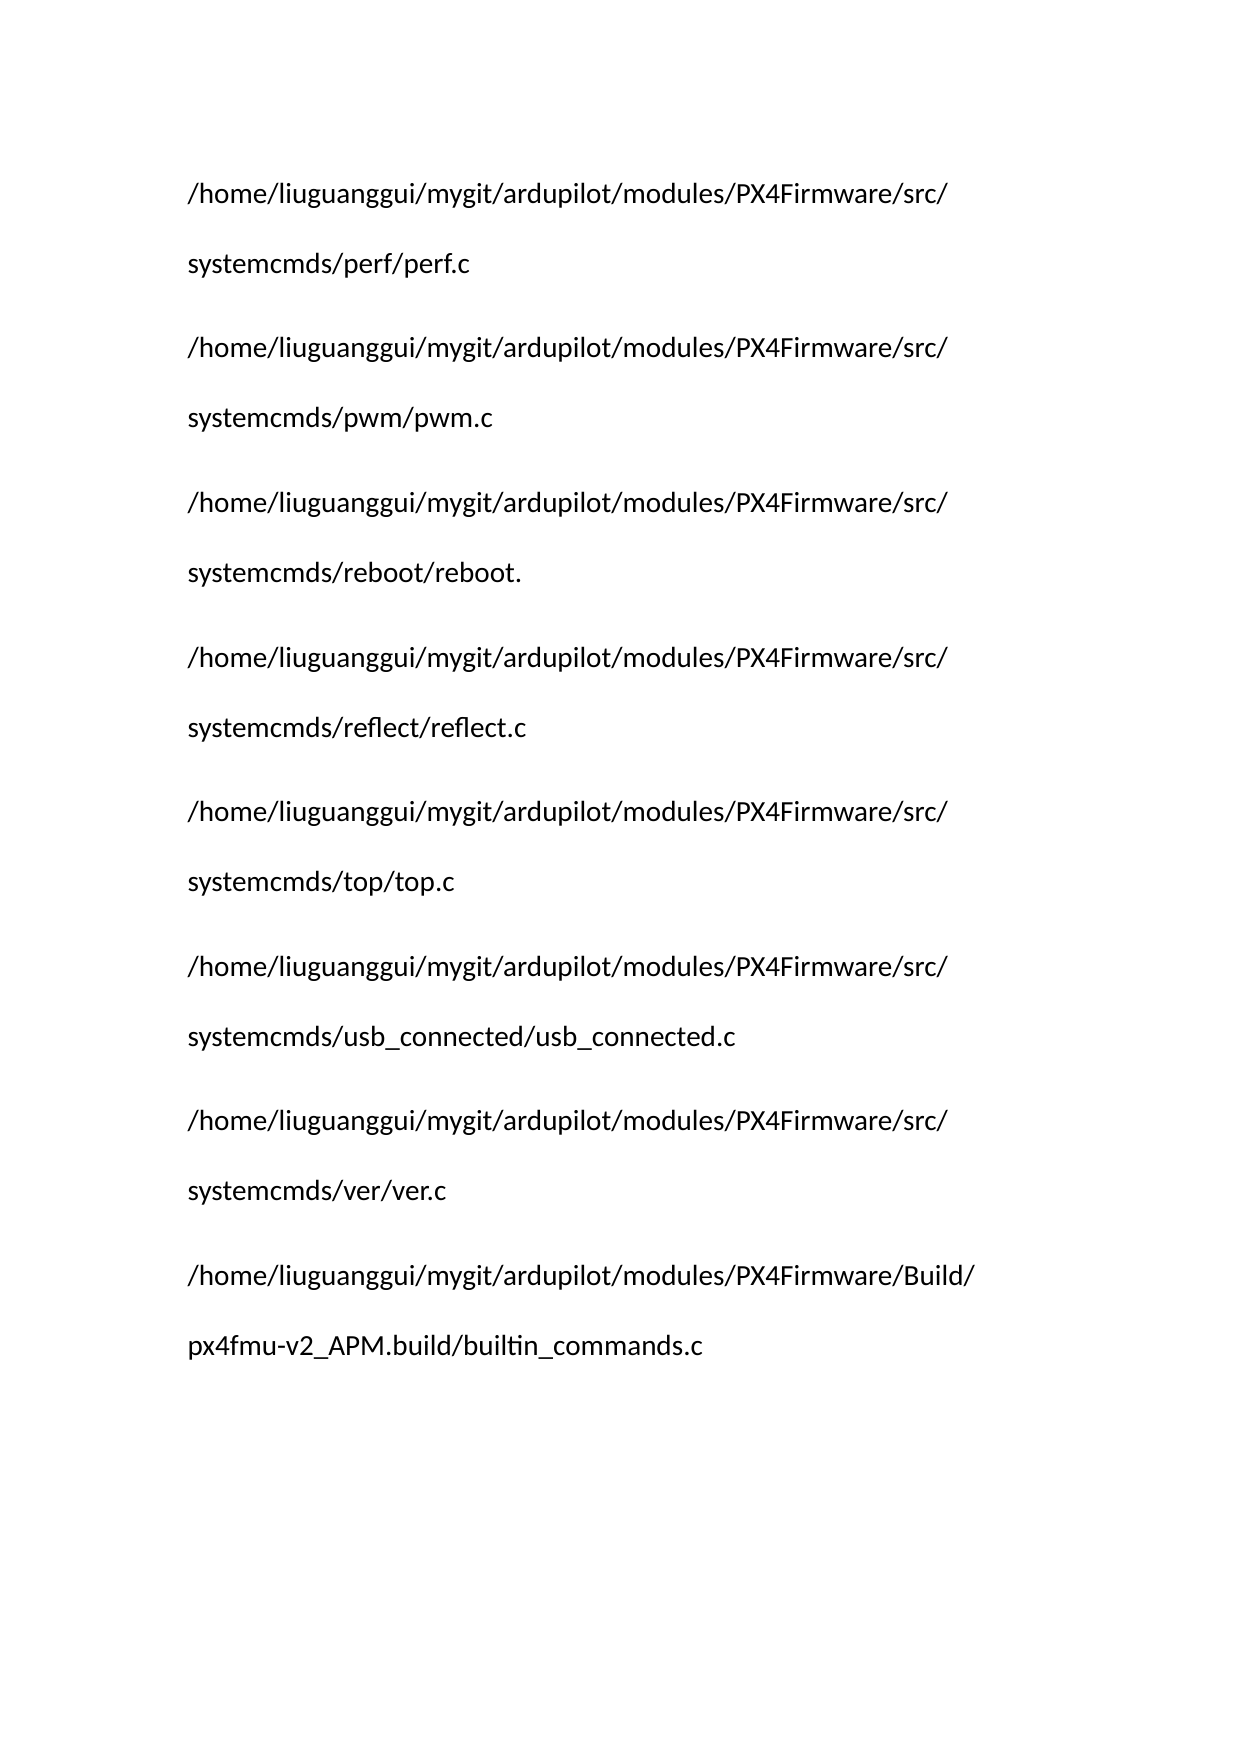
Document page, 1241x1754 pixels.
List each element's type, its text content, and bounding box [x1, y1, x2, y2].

text /home/liuguanggui/mygit/ardupilot/modules/PX4Firmware/src/systemcmds/top/top.c [187, 778, 1053, 914]
text /home/liuguanggui/mygit/ardupilot/modules/PX4Firmware/src/systemcmds/usb_connected/usb_connected.c [187, 933, 1053, 1068]
text /home/liuguanggui/mygit/ardupilot/modules/PX4Firmware/Build/px4fmu-v2_APM.build/builtin_commands.c [187, 1242, 1053, 1377]
text /home/liuguanggui/mygit/ardupilot/modules/PX4Firmware/src/systemcmds/reboot/reboot. [187, 469, 1053, 604]
text /home/liuguanggui/mygit/ardupilot/modules/PX4Firmware/src/systemcmds/ver/ver.c [187, 1088, 1053, 1223]
text /home/liuguanggui/mygit/ardupilot/modules/PX4Firmware/src/systemcmds/reflect/reflect.c [187, 624, 1053, 759]
text /home/liuguanggui/mygit/ardupilot/modules/PX4Firmware/src/systemcmds/perf/perf.c [187, 160, 1053, 295]
text /home/liuguanggui/mygit/ardupilot/modules/PX4Firmware/src/systemcmds/pwm/pwm.c [187, 315, 1053, 450]
